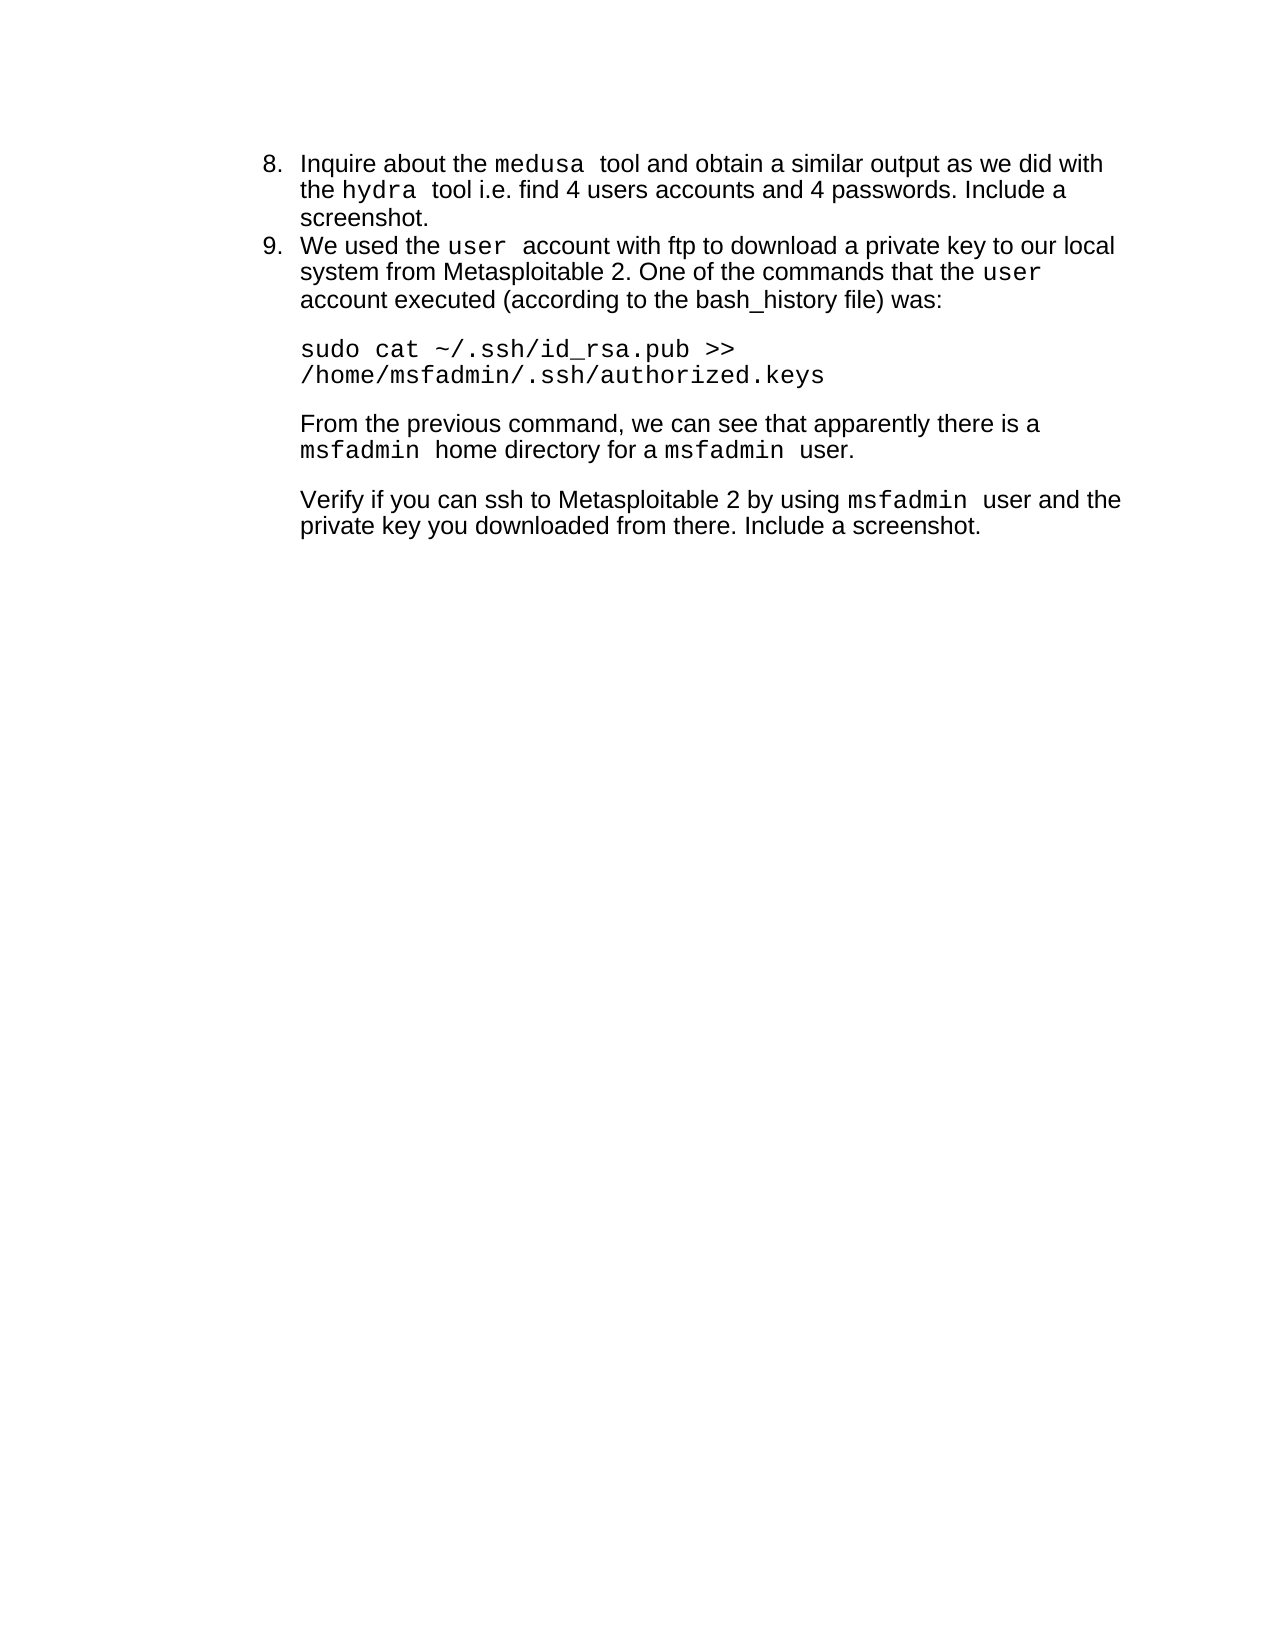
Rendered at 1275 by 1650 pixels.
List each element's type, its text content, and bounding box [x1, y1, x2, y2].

list We used the user account with ftp to download a private key to our local system from Metasploitable 2. One of the commands that the user account executed (according to the bash_history file) was: sudo cat ~/.ssh/id_rsa.pub >> /home/msfadmin/.ssh/authorized.keys [262, 232, 1125, 391]
list Inquire about the medusa tool and obtain a similar output as we did with the hydra tool i.e. find 4 users accounts and 4 passwords. Include a screenshot. [262, 150, 1125, 232]
text Verify if you can ssh to Metasploitable 2 by using msfadmin user and the private key you downloaded from there. Include a screenshot. [300, 486, 1125, 616]
text From the previous command, we can see that apparently there is a msfadmin home directory for a msfadmin user. [300, 412, 1125, 466]
